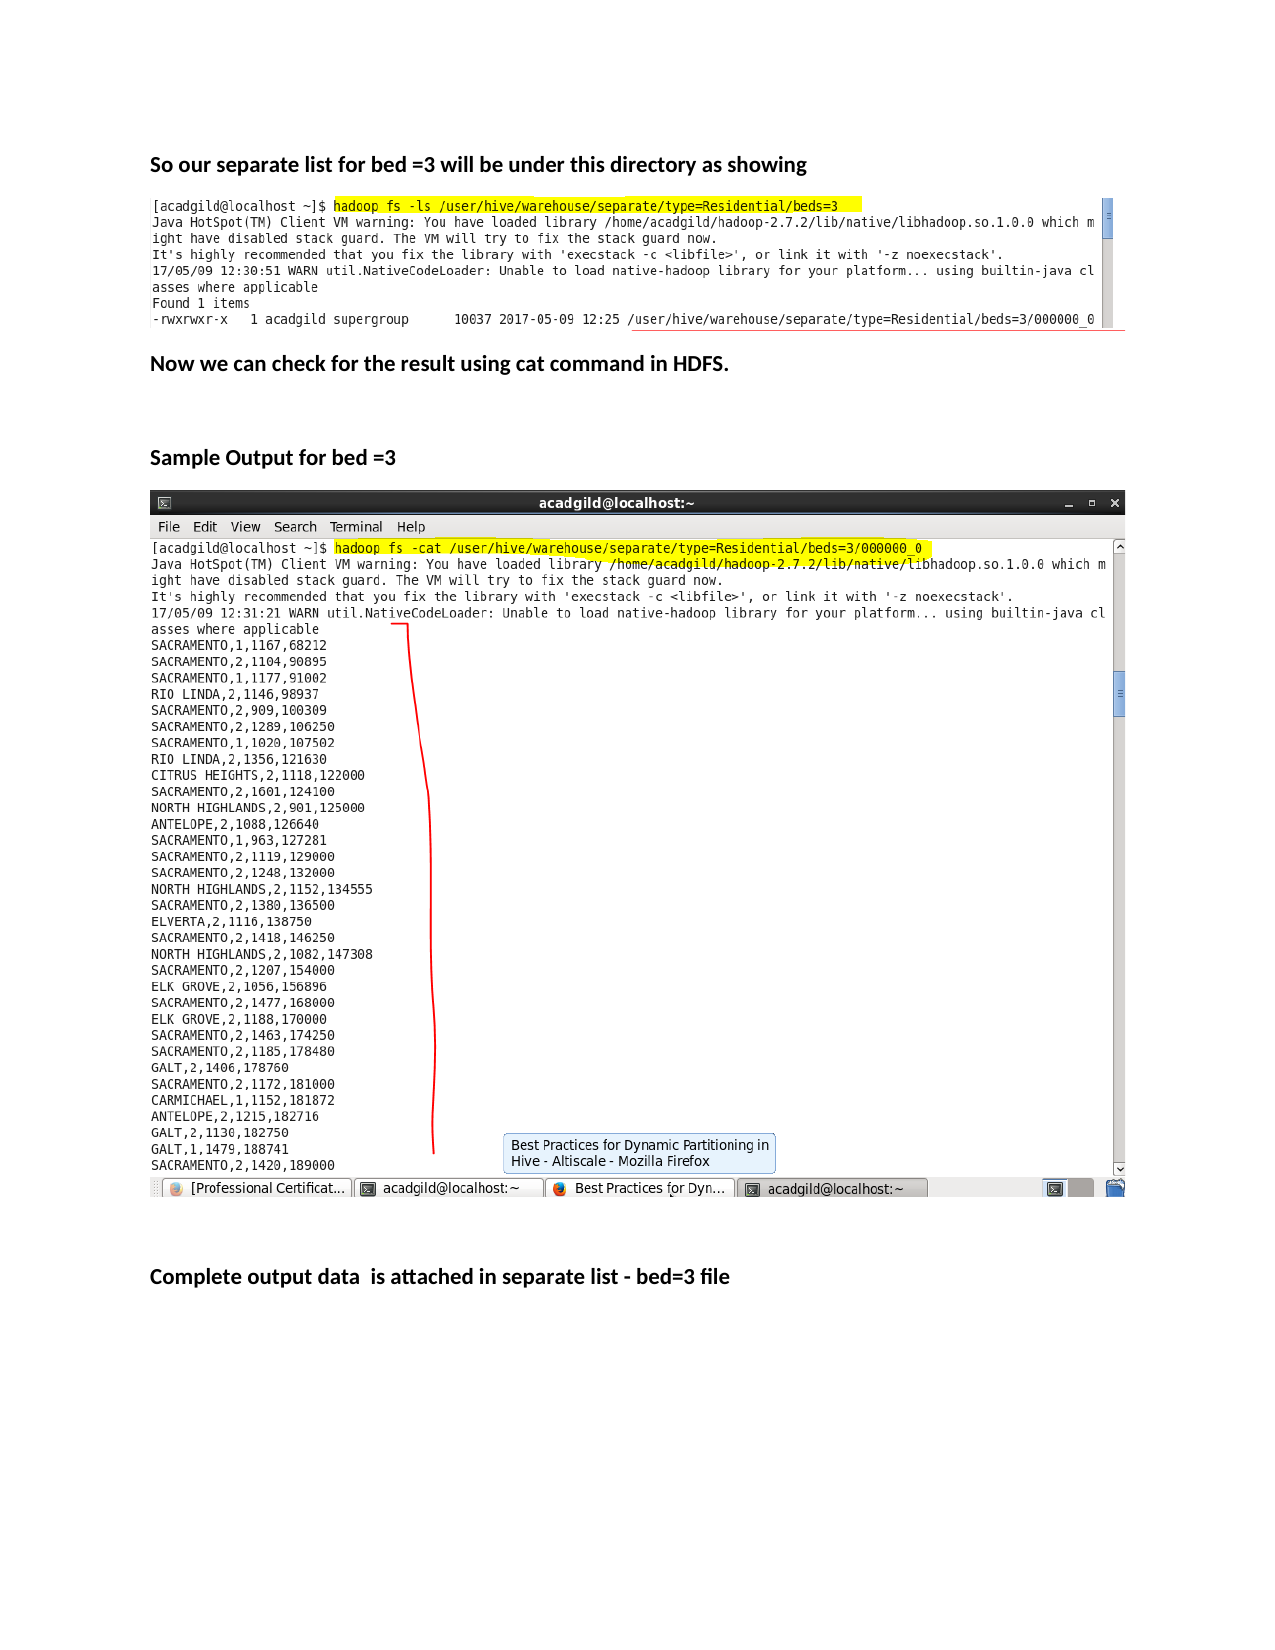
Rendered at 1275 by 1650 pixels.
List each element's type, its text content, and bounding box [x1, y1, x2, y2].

picture [150, 196, 1125, 331]
text Sample Output for bed =3 [150, 443, 1125, 471]
text Now we can check for the result using cat command in HDFS. [150, 349, 1125, 377]
text So our separate list for bed =3 will be under this directory as showing [150, 150, 1125, 178]
picture [150, 490, 1125, 1197]
text Complete output data is attached in separate list - bed=3 file [150, 1262, 1125, 1290]
